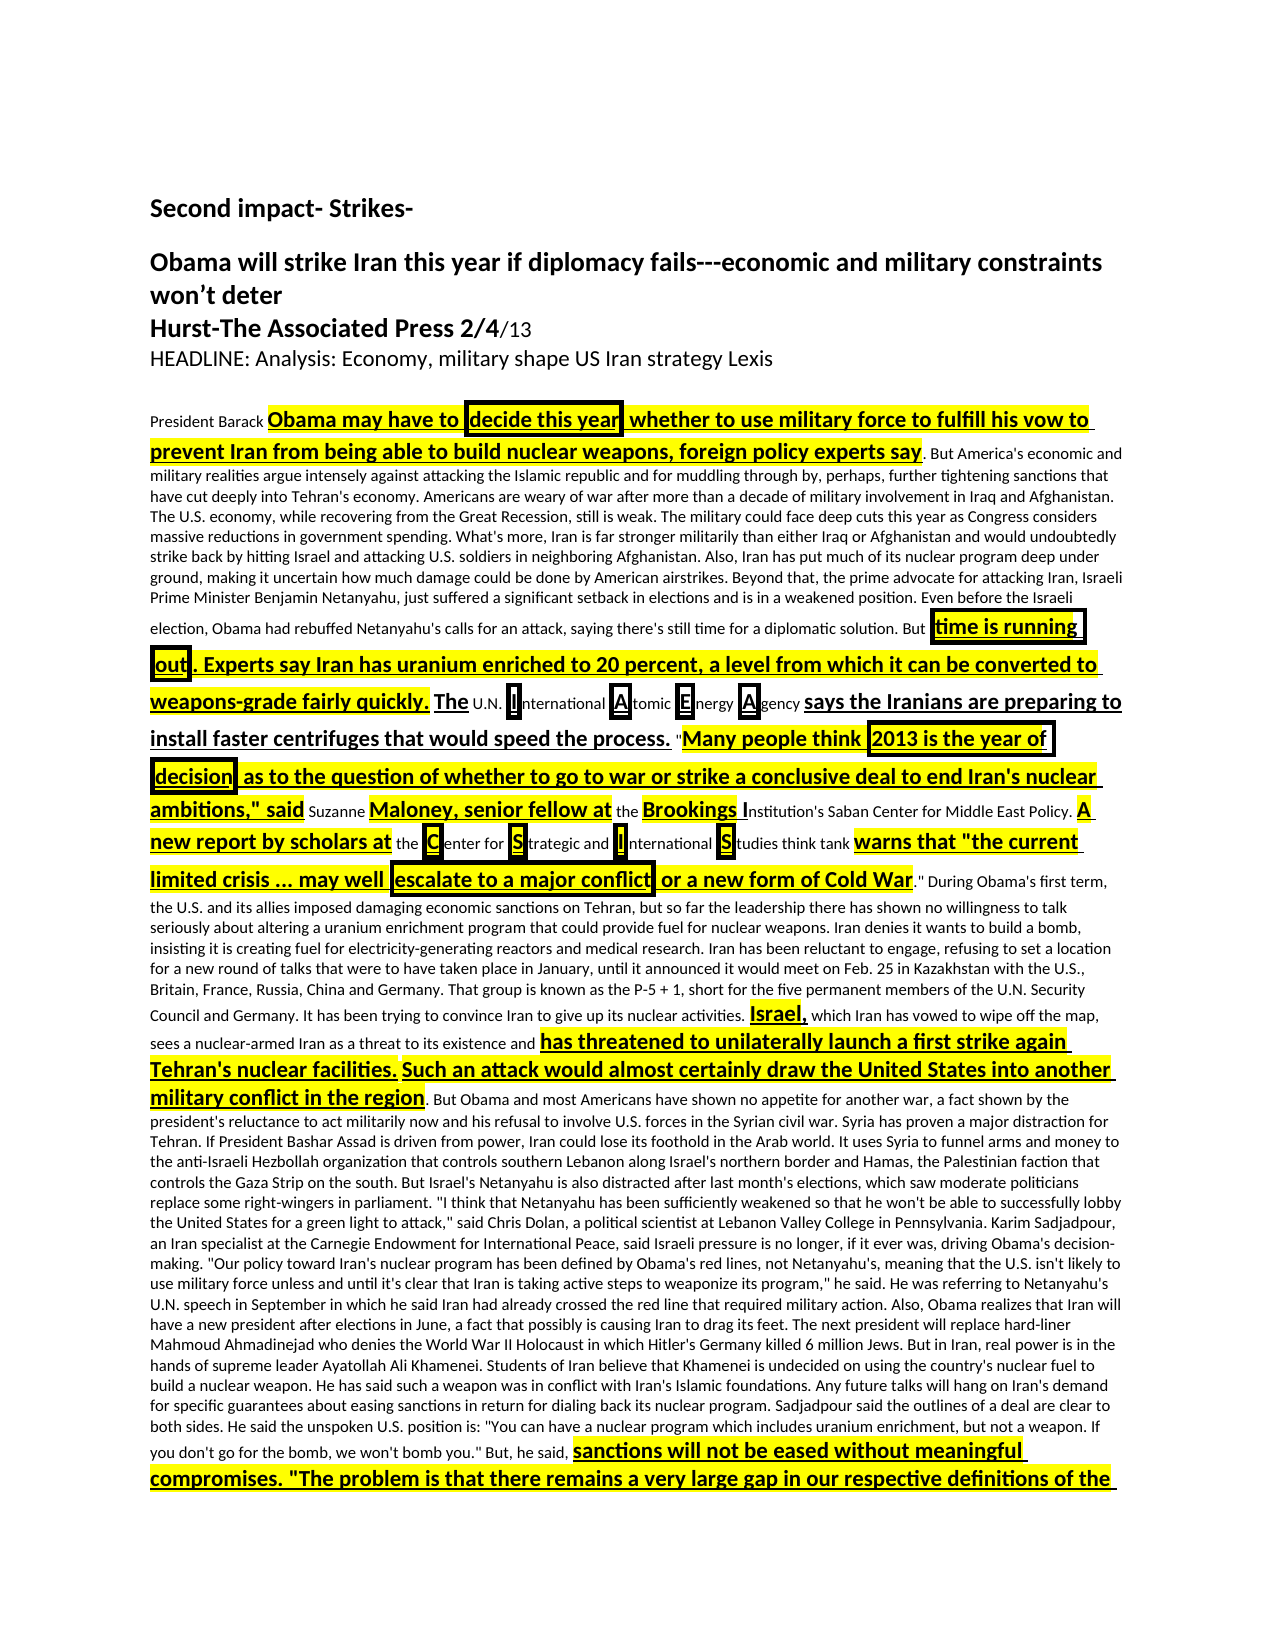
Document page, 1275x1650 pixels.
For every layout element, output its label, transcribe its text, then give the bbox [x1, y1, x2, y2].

text Hurst-The Associated Press 2/4/13 [150, 311, 1125, 344]
subtitle Obama will strike Iran this year if diplomacy fails---economic and military constraints won’t deter [150, 245, 1125, 311]
subtitle Second impact- Strikes- [150, 191, 1125, 224]
text HEADLINE: Analysis: Economy, military shape US Iran strategy Lexis [150, 344, 1125, 372]
